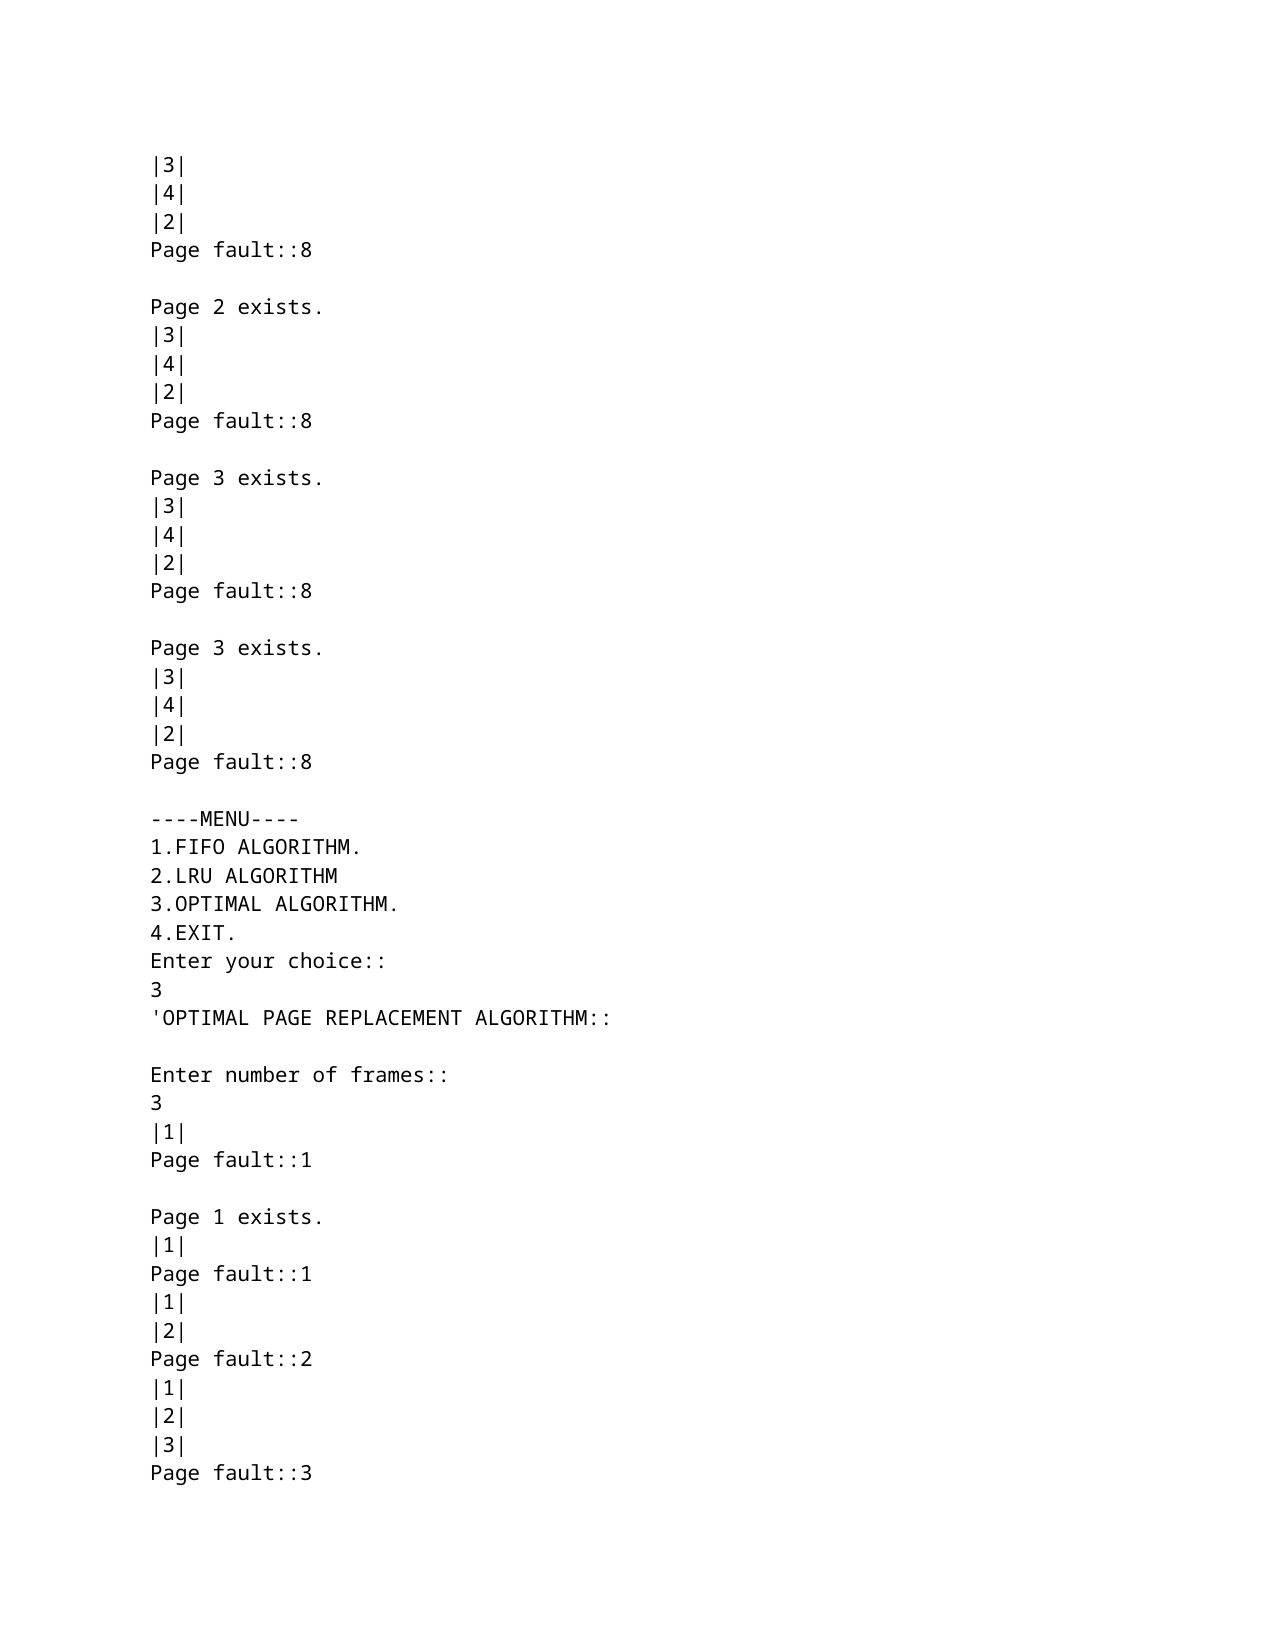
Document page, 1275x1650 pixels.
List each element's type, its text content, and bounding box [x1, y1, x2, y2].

text |2| [150, 719, 1125, 747]
text Enter number of frames:: [150, 1060, 1125, 1088]
text 'OPTIMAL PAGE REPLACEMENT ALGORITHM:: [150, 1003, 1125, 1032]
text Page fault::1 [150, 1145, 1125, 1174]
text Page fault::8 [150, 577, 1125, 605]
text |1| [150, 1287, 1125, 1316]
text 2.LRU ALGORITHM [150, 861, 1125, 889]
text 3 [150, 975, 1125, 1003]
text Page fault::8 [150, 406, 1125, 434]
text Enter your choice:: [150, 946, 1125, 975]
text Page 1 exists. [150, 1202, 1125, 1231]
text 1.FIFO ALGORITHM. [150, 832, 1125, 861]
text |4| [150, 690, 1125, 719]
text 4.EXIT. [150, 918, 1125, 946]
text ----MENU---- [150, 804, 1125, 832]
text |2| [150, 1316, 1125, 1344]
text Page 2 exists. [150, 292, 1125, 321]
text 3 [150, 1088, 1125, 1117]
text Page fault::3 [150, 1458, 1125, 1487]
text Page fault::8 [150, 747, 1125, 776]
text |4| [150, 178, 1125, 207]
text |2| [150, 1401, 1125, 1430]
text Page fault::1 [150, 1259, 1125, 1287]
text |4| [150, 349, 1125, 377]
text |2| [150, 548, 1125, 577]
text |3| [150, 1430, 1125, 1458]
text Page 3 exists. [150, 463, 1125, 491]
text |2| [150, 207, 1125, 235]
text Page 3 exists. [150, 633, 1125, 662]
text |4| [150, 520, 1125, 548]
text 3.OPTIMAL ALGORITHM. [150, 889, 1125, 918]
text |1| [150, 1117, 1125, 1145]
text |3| [150, 150, 1125, 178]
text |3| [150, 662, 1125, 690]
text Page fault::8 [150, 235, 1125, 264]
text |3| [150, 491, 1125, 520]
text |3| [150, 321, 1125, 349]
text |1| [150, 1231, 1125, 1259]
text |2| [150, 377, 1125, 406]
text |1| [150, 1373, 1125, 1401]
text Page fault::2 [150, 1344, 1125, 1373]
